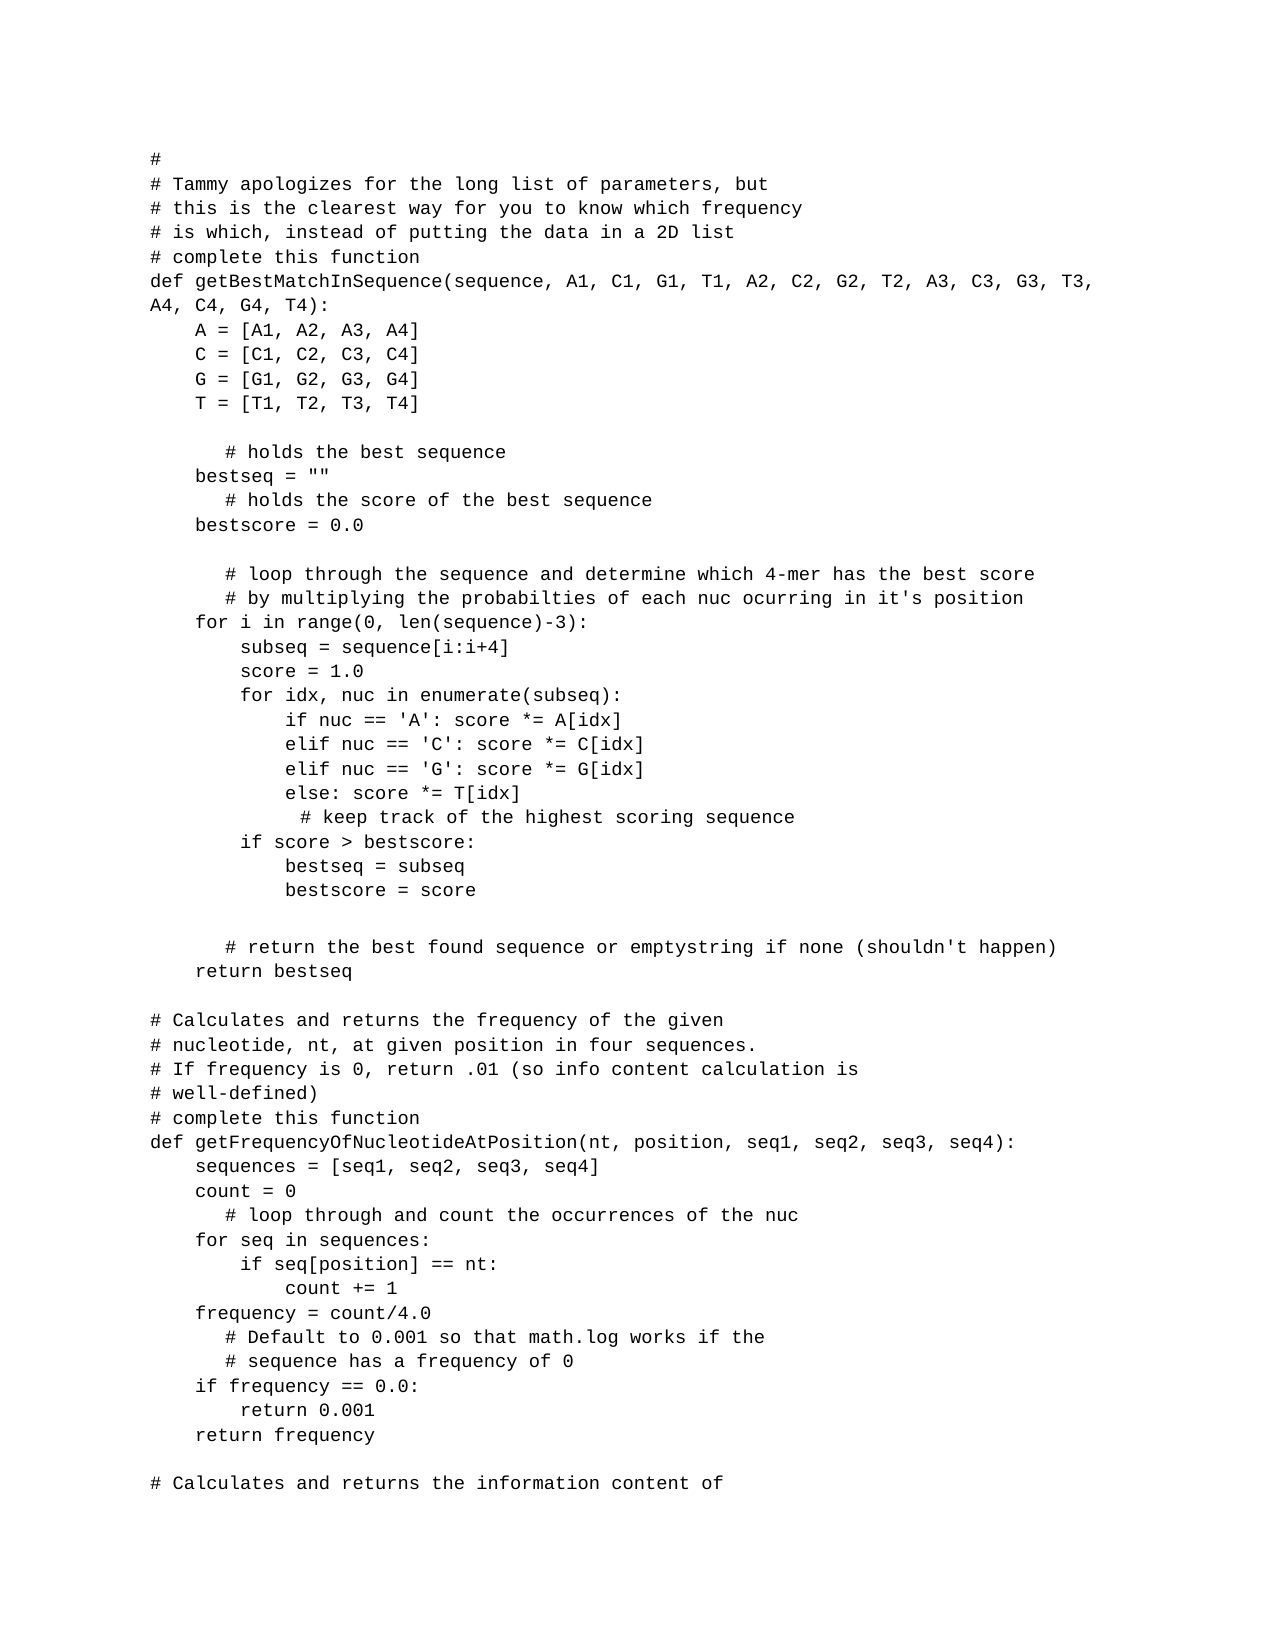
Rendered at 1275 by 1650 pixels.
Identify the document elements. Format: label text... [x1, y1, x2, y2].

text C = [C1, C2, C3, C4] [150, 345, 1125, 366]
text # sequence has a frequency of 0 [150, 1352, 1125, 1373]
text def getFrequencyOfNucleotideAtPosition(nt, position, seq1, seq2, seq3, seq4): [150, 1133, 1125, 1154]
text # complete this function [150, 247, 1125, 269]
text elif nuc == 'C': score *= C[idx] [150, 735, 1125, 756]
text elif nuc == 'G': score *= G[idx] [150, 759, 1125, 781]
text # nucleotide, nt, at given position in four sequences. [150, 1035, 1125, 1057]
text if nuc == 'A': score *= A[idx] [150, 711, 1125, 732]
text sequences = [seq1, seq2, seq3, seq4] [150, 1157, 1125, 1178]
text # this is the clearest way for you to know which frequency [150, 199, 1125, 220]
text if seq[position] == nt: [150, 1255, 1125, 1276]
text bestscore = 0.0 [150, 516, 1125, 537]
text # holds the score of the best sequence [150, 491, 1125, 512]
text # Default to 0.001 so that math.log works if the [150, 1328, 1125, 1349]
text # [150, 150, 1125, 171]
text frequency = count/4.0 [150, 1303, 1125, 1325]
text # loop through the sequence and determine which 4-mer has the best score [150, 564, 1125, 586]
text for idx, nuc in enumerate(subseq): [150, 686, 1125, 707]
text # well-defined) [150, 1084, 1125, 1105]
text # loop through and count the occurrences of the nuc [150, 1206, 1125, 1227]
text if frequency == 0.0: [150, 1377, 1125, 1398]
text T = [T1, T2, T3, T4] [150, 394, 1125, 415]
text else: score *= T[idx] [150, 784, 1125, 805]
text count += 1 [150, 1279, 1125, 1300]
text # Calculates and returns the frequency of the given [150, 1011, 1125, 1032]
text def getBestMatchInSequence(sequence, A1, C1, G1, T1, A2, C2, G2, T2, A3, C3, G3, T3, A4, C4, G4, T4): [150, 272, 1125, 317]
text if score > bestscore: [150, 832, 1125, 854]
text # Calculates and returns the information content of [150, 1474, 1125, 1495]
text G = [G1, G2, G3, G4] [150, 369, 1125, 391]
text return bestseq [150, 962, 1125, 983]
text # return the best found sequence or emptystring if none (shouldn't happen) [150, 938, 1125, 959]
text A = [A1, A2, A3, A4] [150, 321, 1125, 342]
text for seq in sequences: [150, 1230, 1125, 1252]
text # keep track of the highest scoring sequence [150, 808, 1125, 829]
text # If frequency is 0, return .01 (so info content calculation is [150, 1060, 1125, 1081]
text # holds the best sequence [150, 442, 1125, 464]
text score = 1.0 [150, 662, 1125, 683]
text return frequency [150, 1425, 1125, 1447]
text # is which, instead of putting the data in a 2D list [150, 223, 1125, 244]
text return 0.001 [150, 1401, 1125, 1422]
text bestseq = subseq [150, 857, 1125, 878]
text bestscore = score [150, 881, 1125, 902]
text subseq = sequence[i:i+4] [150, 637, 1125, 659]
text count = 0 [150, 1182, 1125, 1203]
text # by multiplying the probabilties of each nuc ocurring in it's position [150, 589, 1125, 610]
text # complete this function [150, 1108, 1125, 1130]
text # Tammy apologizes for the long list of parameters, but [150, 174, 1125, 196]
text bestseq = "" [150, 467, 1125, 488]
text for i in range(0, len(sequence)-3): [150, 613, 1125, 634]
